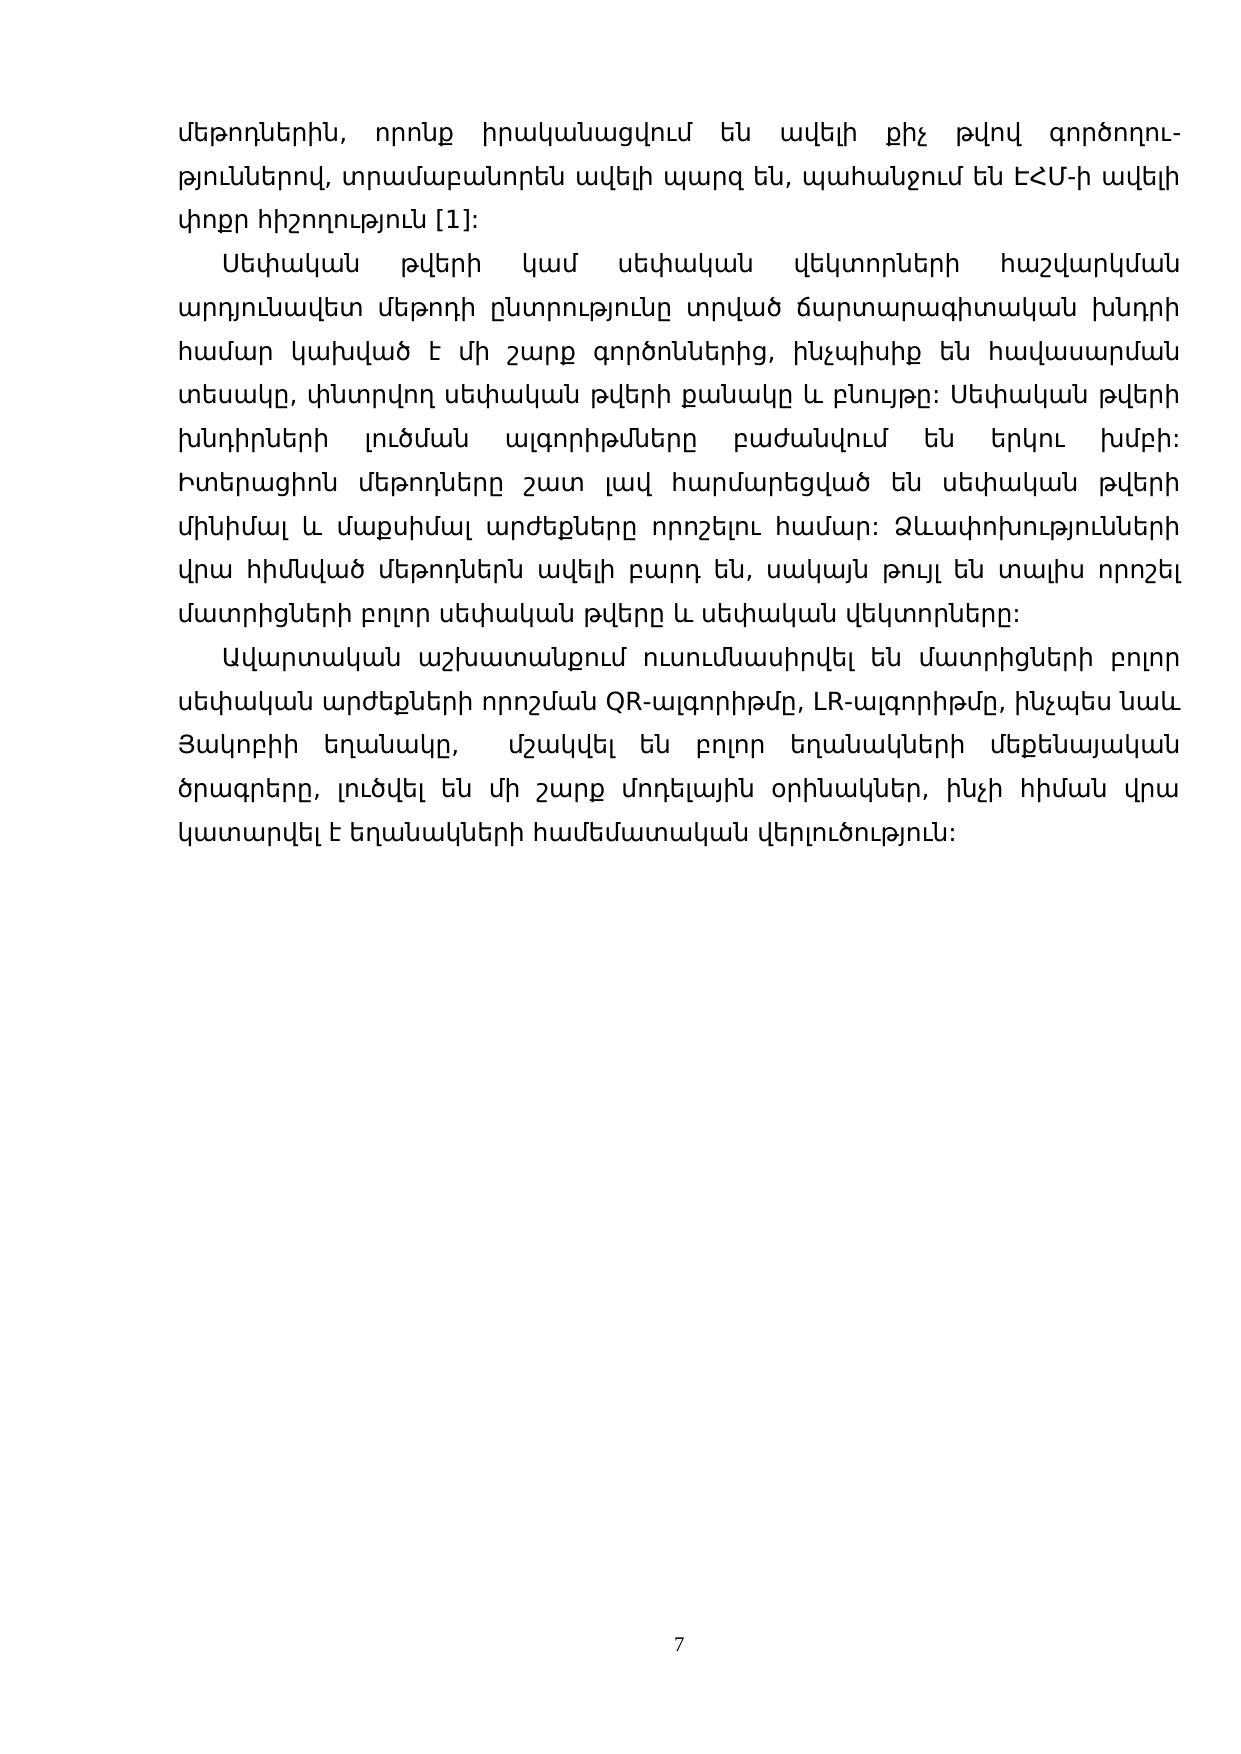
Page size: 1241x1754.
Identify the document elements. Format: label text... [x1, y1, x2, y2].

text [177, 118, 1181, 235]
text Ավարտական աշխատանքում ուսումնասիրվել են մատրիցների բոլոր սեփական արժեքների որոշման QR-ալգորիթմը, LR-ալգորիթմը, ինչպես նաև Յակոբիի եղանակը, մշակվել են բոլոր եղանակների մեքենայական ծրագրերը, լուծվել են մի շարք մոդելային օրինակներ, ինչի հիման վրա կատարվել է եղանակների համեմատական վերլուծություն: [177, 643, 1181, 847]
text Սեփական թվերի կամ սեփական վեկտորների հաշվարկման արդյունավետ մեթոդի ընտրությունը տրված ճարտարագիտական խնդրի համար կախված է մի շարք գործոններից, ինչպիսիք են հավասարման տեսակը, փնտրվող սեփական թվերի քանակը և բնույթը: Սեփական թվերի խնդիրների լուծման ալգորիթմները բաժանվում են երկու խմբի: Իտերացիոն մեթոդները շատ լավ հարմարեցված են սեփական թվերի մինիմալ և մաքսիմալ արժեքները որոշելու համար: Ձևափոխությունների վրա հիմնված մեթոդներն ավելի բարդ են, սակայն թույլ են տալիս որոշել մատրիցների բոլոր սեփական թվերը և սեփական վեկտորները: [177, 249, 1181, 628]
